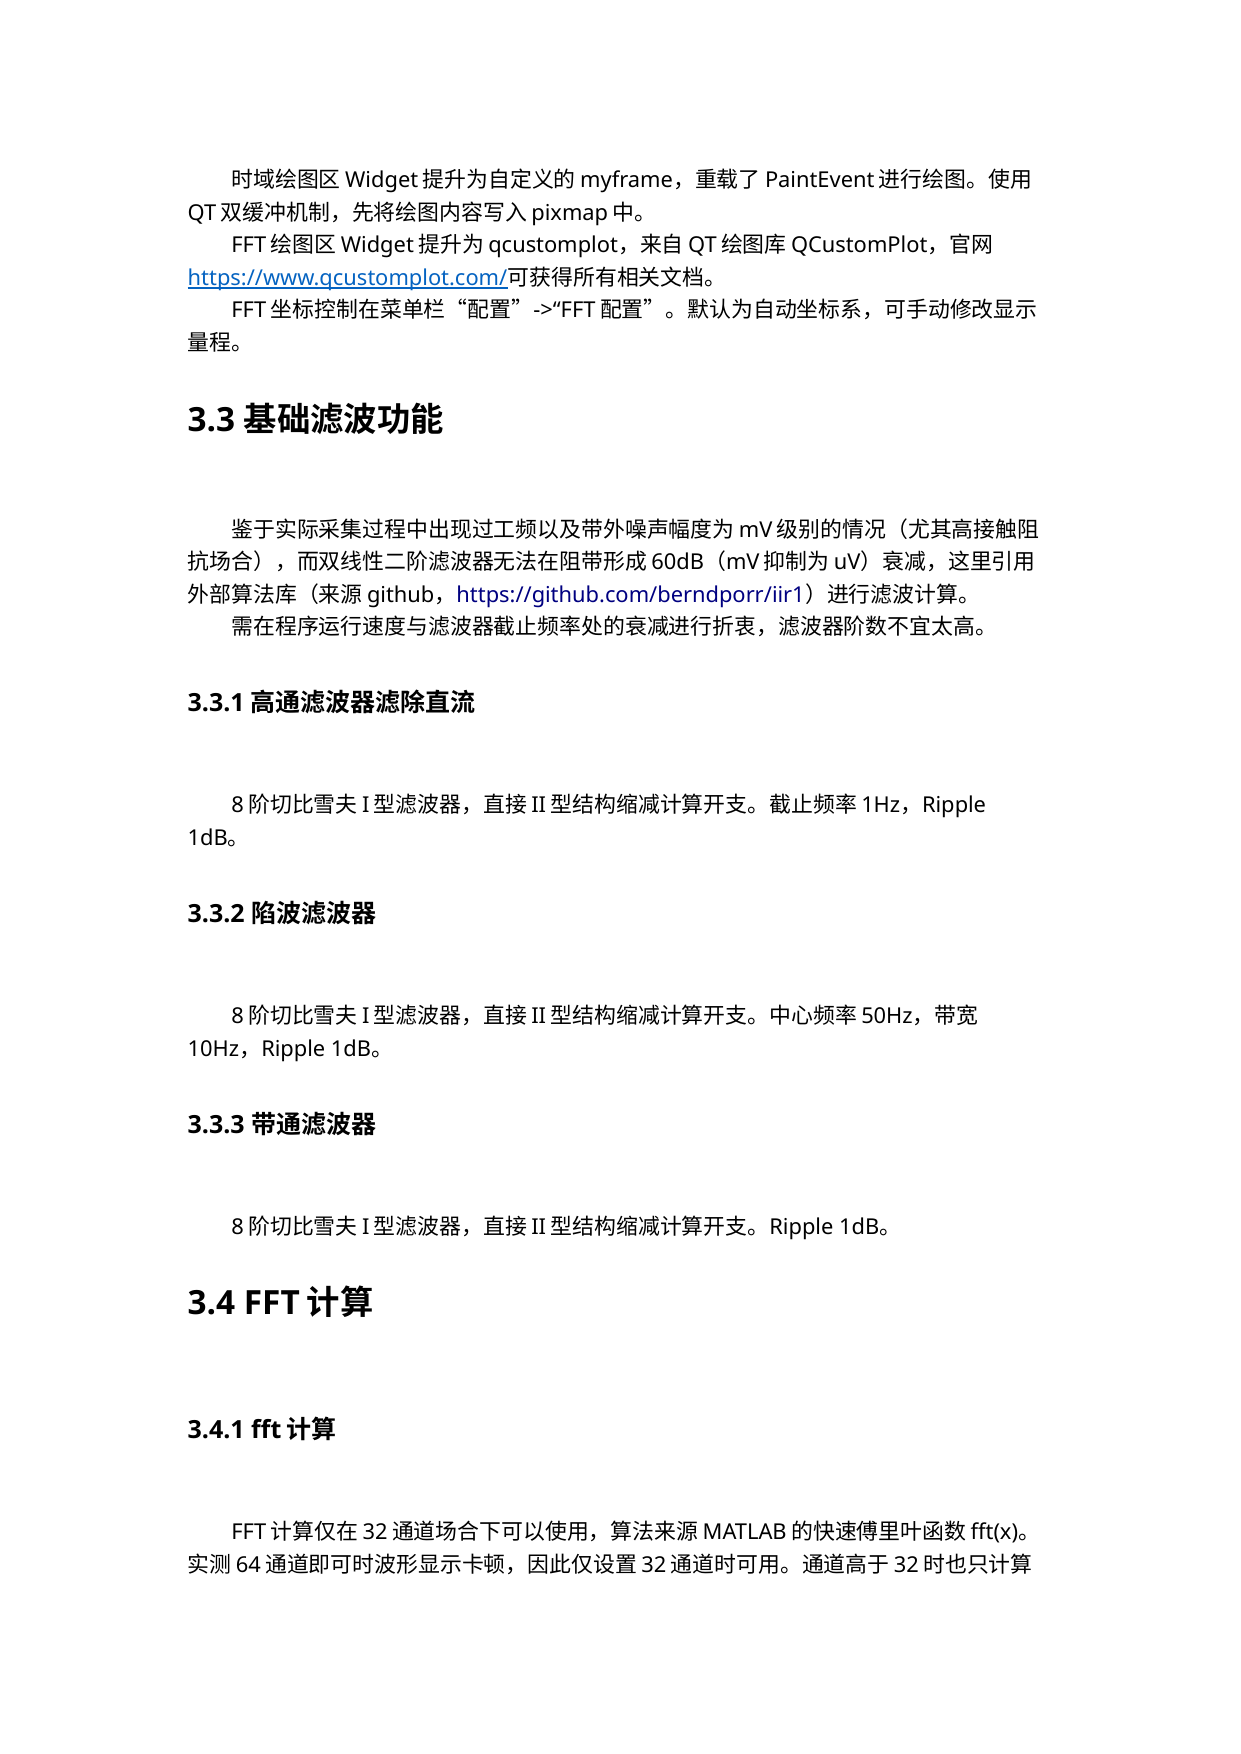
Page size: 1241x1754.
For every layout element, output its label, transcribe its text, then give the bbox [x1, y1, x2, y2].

text 鉴于实际采集过程中出现过工频以及带外噪声幅度为mV级别的情况（尤其高接触阻抗场合），而双线性二阶滤波器无法在阻带形成60dB（mV抑制为uV）衰减，这里引用外部算法库（来源github，https://github.com/berndporr/iir1）进行滤波计算。 [187, 511, 1053, 609]
subtitle 3.3.3 带通滤波器 [187, 1090, 1053, 1155]
text FFT绘图区Widget提升为qcustomplot，来自QT绘图库QCustomPlot，官网https://www.qcustomplot.com/可获得所有相关文档。 [187, 227, 1053, 292]
subtitle 3.4 FFT计算 [187, 1268, 1053, 1333]
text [187, 1514, 1053, 1579]
subtitle 3.4.1 fft计算 [187, 1395, 1053, 1460]
subtitle 3.3.1高通滤波器滤除直流 [187, 668, 1053, 733]
text 时域绘图区Widget提升为自定义的myframe，重载了PaintEvent进行绘图。使用QT双缓冲机制，先将绘图内容写入pixmap中。 [187, 162, 1053, 227]
text FFT坐标控制在菜单栏“配置”->“FFT配置”。默认为自动坐标系，可手动修改显示量程。 [187, 292, 1053, 357]
text 需在程序运行速度与滤波器截止频率处的衰减进行折衷，滤波器阶数不宜太高。 [187, 609, 1053, 641]
text 8阶切比雪夫I型滤波器，直接II型结构缩减计算开支。截止频率1Hz，Ripple 1dB。 [187, 787, 1053, 852]
text 8阶切比雪夫I型滤波器，直接II型结构缩减计算开支。中心频率50Hz，带宽10Hz，Ripple 1dB。 [187, 998, 1053, 1063]
text 8阶切比雪夫I型滤波器，直接II型结构缩减计算开支。Ripple 1dB。 [187, 1208, 1053, 1241]
subtitle 3.3.2 陷波滤波器 [187, 879, 1053, 944]
subtitle 3.3 基础滤波功能 [187, 384, 1053, 449]
